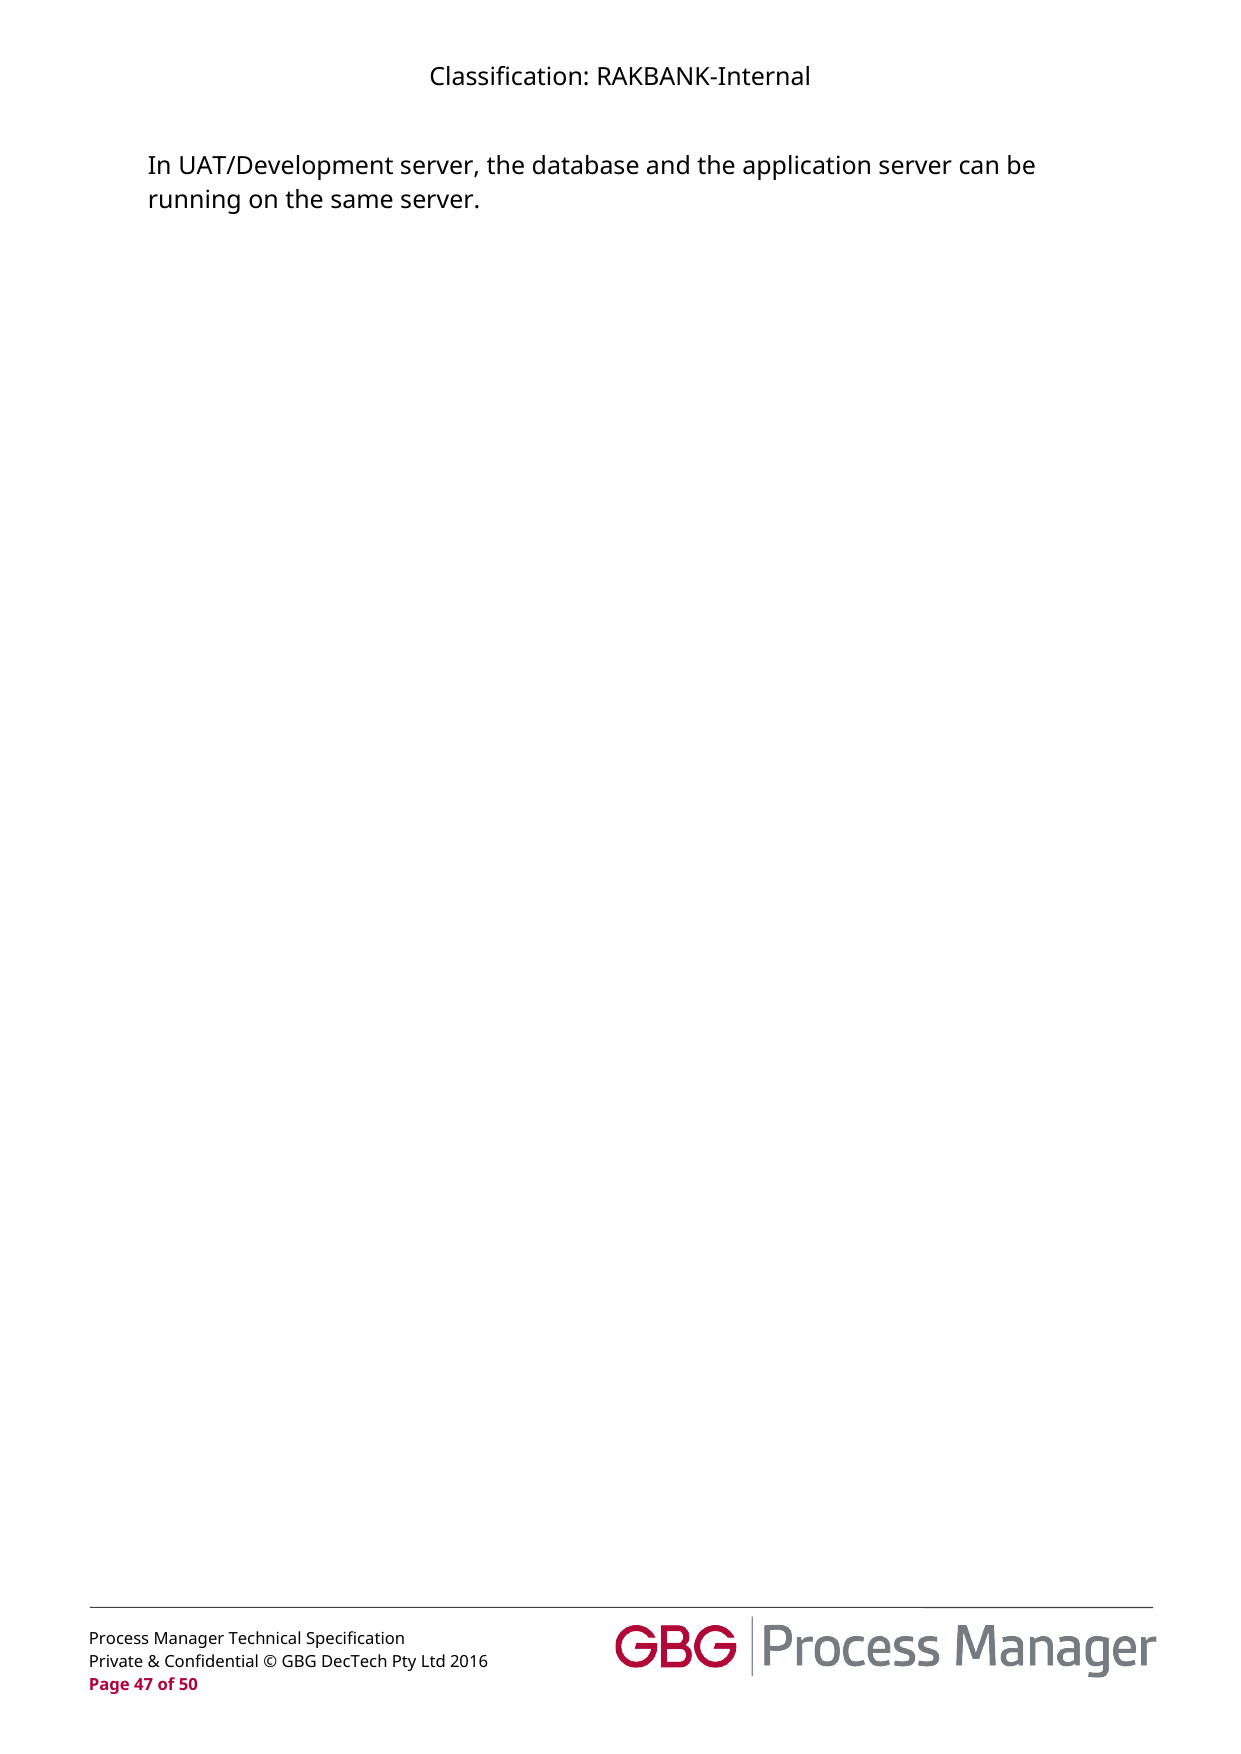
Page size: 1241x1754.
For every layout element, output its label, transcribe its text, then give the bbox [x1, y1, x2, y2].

text In UAT/Development server, the database and the application server can be running on the same server. [148, 148, 1092, 216]
picture [615, 1614, 1157, 1678]
